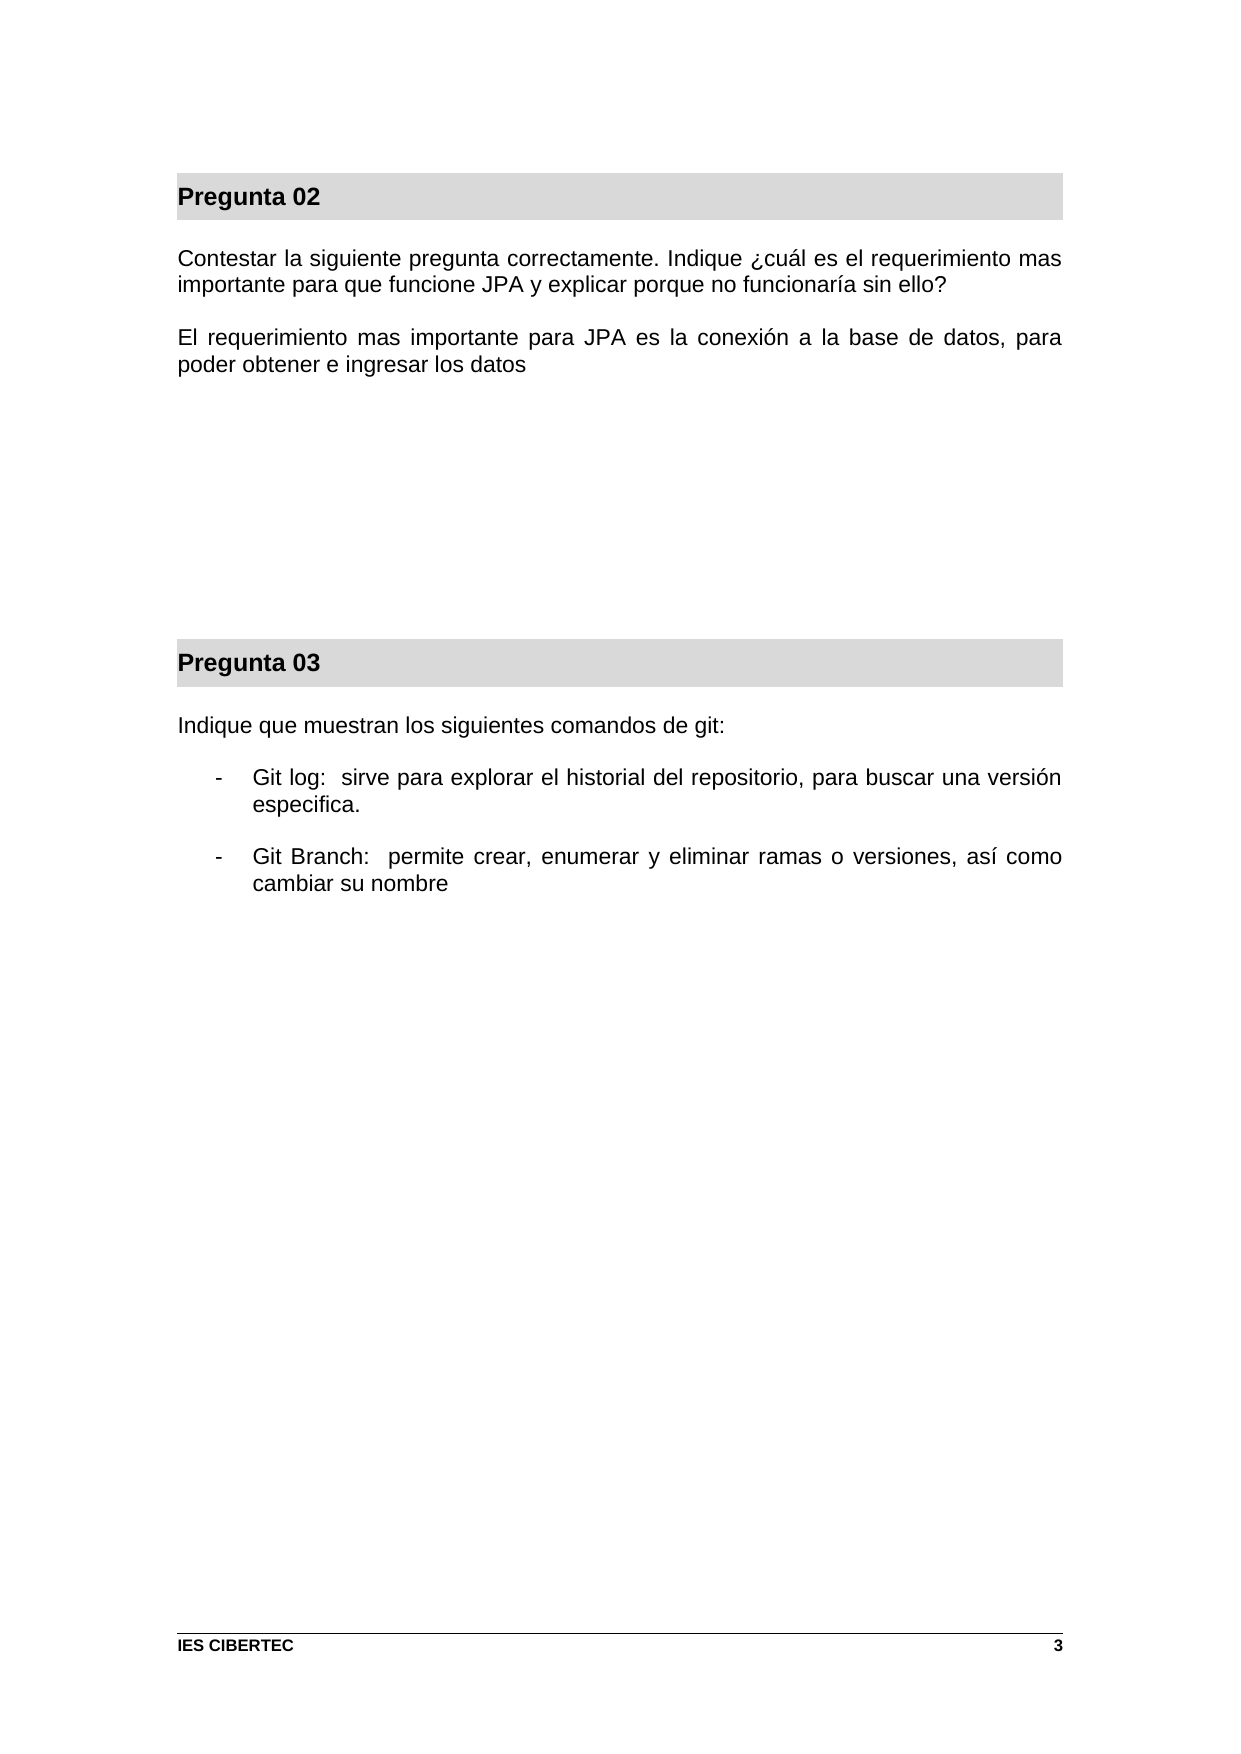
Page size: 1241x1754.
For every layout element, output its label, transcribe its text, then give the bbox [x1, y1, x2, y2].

text Pregunta 03 [177, 640, 1063, 686]
text Indique que muestran los siguientes comandos de git: [177, 712, 1063, 738]
list Git Branch: permite crear, enumerar y eliminar ramas o versiones, así como cambiar su nombre [215, 843, 1063, 896]
list Git log: sirve para explorar el historial del repositorio, para buscar una versión especifica. [215, 764, 1063, 817]
text Pregunta 02 [177, 174, 1063, 219]
text Contestar la siguiente pregunta correctamente. Indique ¿cuál es el requerimiento mas importante para que funcione JPA y explicar porque no funcionaría sin ello? [177, 245, 1063, 298]
text El requerimiento mas importante para JPA es la conexión a la base de datos, para poder obtener e ingresar los datos [177, 324, 1063, 377]
